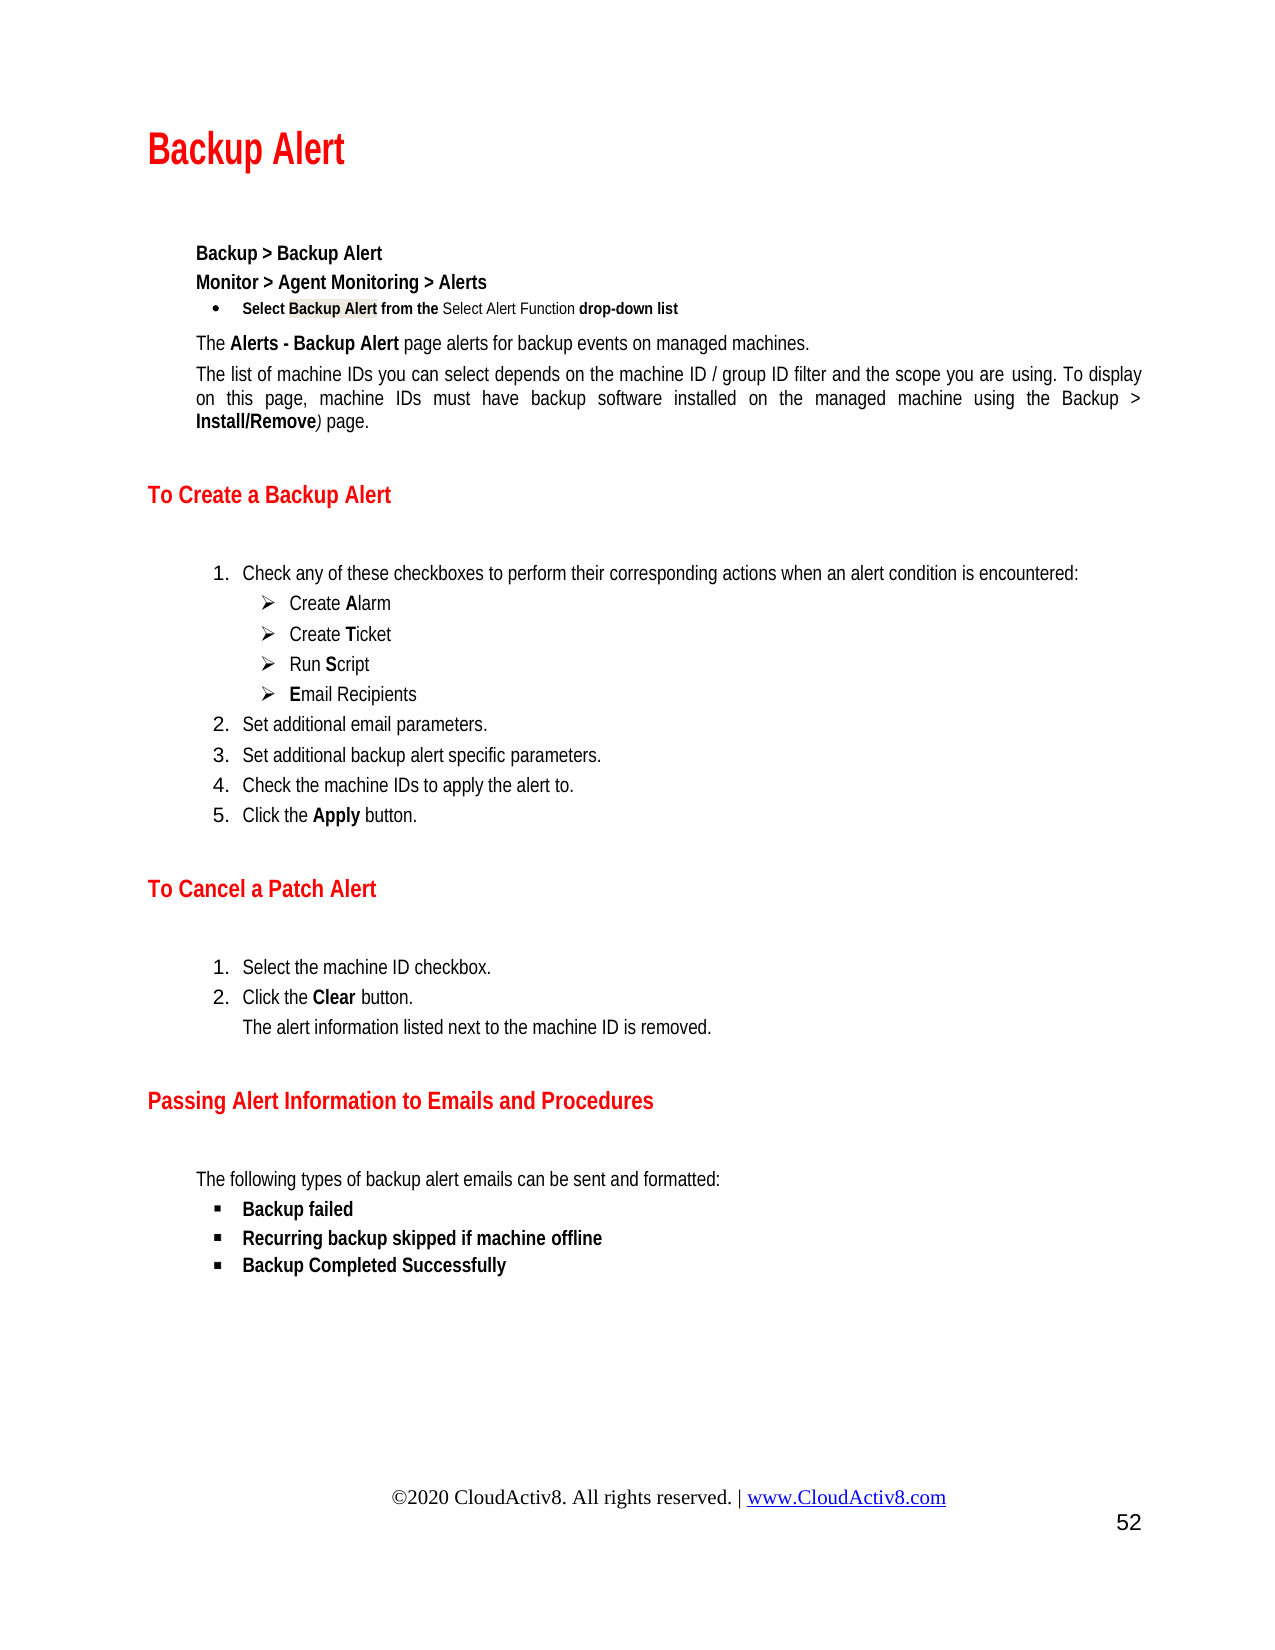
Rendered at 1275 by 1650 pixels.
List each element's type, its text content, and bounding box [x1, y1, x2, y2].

subtitle Backup failed [213, 1197, 1142, 1221]
list Set additional backup alert specific parameters. [213, 742, 1142, 766]
list Run Script [260, 652, 1142, 676]
list Click the Clear button. [213, 985, 1142, 1009]
list Check any of these checkboxes to perform their corresponding actions when an alert condition is encountered: [213, 561, 1142, 585]
list Set additional email parameters. [213, 712, 1142, 736]
subtitle Passing Alert Information to Emails and Procedures [148, 1086, 1142, 1115]
text To Create a Backup Alert [148, 481, 1142, 509]
text The following types of backup alert emails can be sent and formatted: [196, 1167, 1142, 1191]
list Backup Completed Successfully [213, 1253, 1142, 1277]
list Click the Apply button. [213, 803, 1142, 827]
subtitle Backup > Backup Alert [196, 238, 1142, 267]
list Recurring backup skipped if machine offline [213, 1225, 1142, 1249]
list Check the machine IDs to apply the alert to. [213, 773, 1142, 797]
text The Alerts - Backup Alert page alerts for backup events on managed machines. [196, 331, 1142, 355]
list Create Ticket [260, 621, 1142, 645]
text The list of machine IDs you can select depends on the machine ID / group ID filter and the scope you are using. To display on this page, machine IDs must have backup software installed on the managed machine using the Backup > Install/Remove) page. [196, 361, 1142, 433]
list Select Backup Alert from the Select Alert Function drop-down list [213, 296, 1142, 319]
subtitle To Cancel a Patch Alert [148, 874, 1142, 903]
subtitle Backup Alert [148, 124, 1142, 174]
list Create Alarm [260, 591, 1142, 615]
list Email Recipients [260, 682, 1142, 706]
list Select the machine ID checkbox. [213, 954, 1142, 979]
text The alert information listed next to the machine ID is removed. [242, 1015, 1142, 1039]
text Monitor > Agent Monitoring > Alerts [196, 267, 1142, 296]
